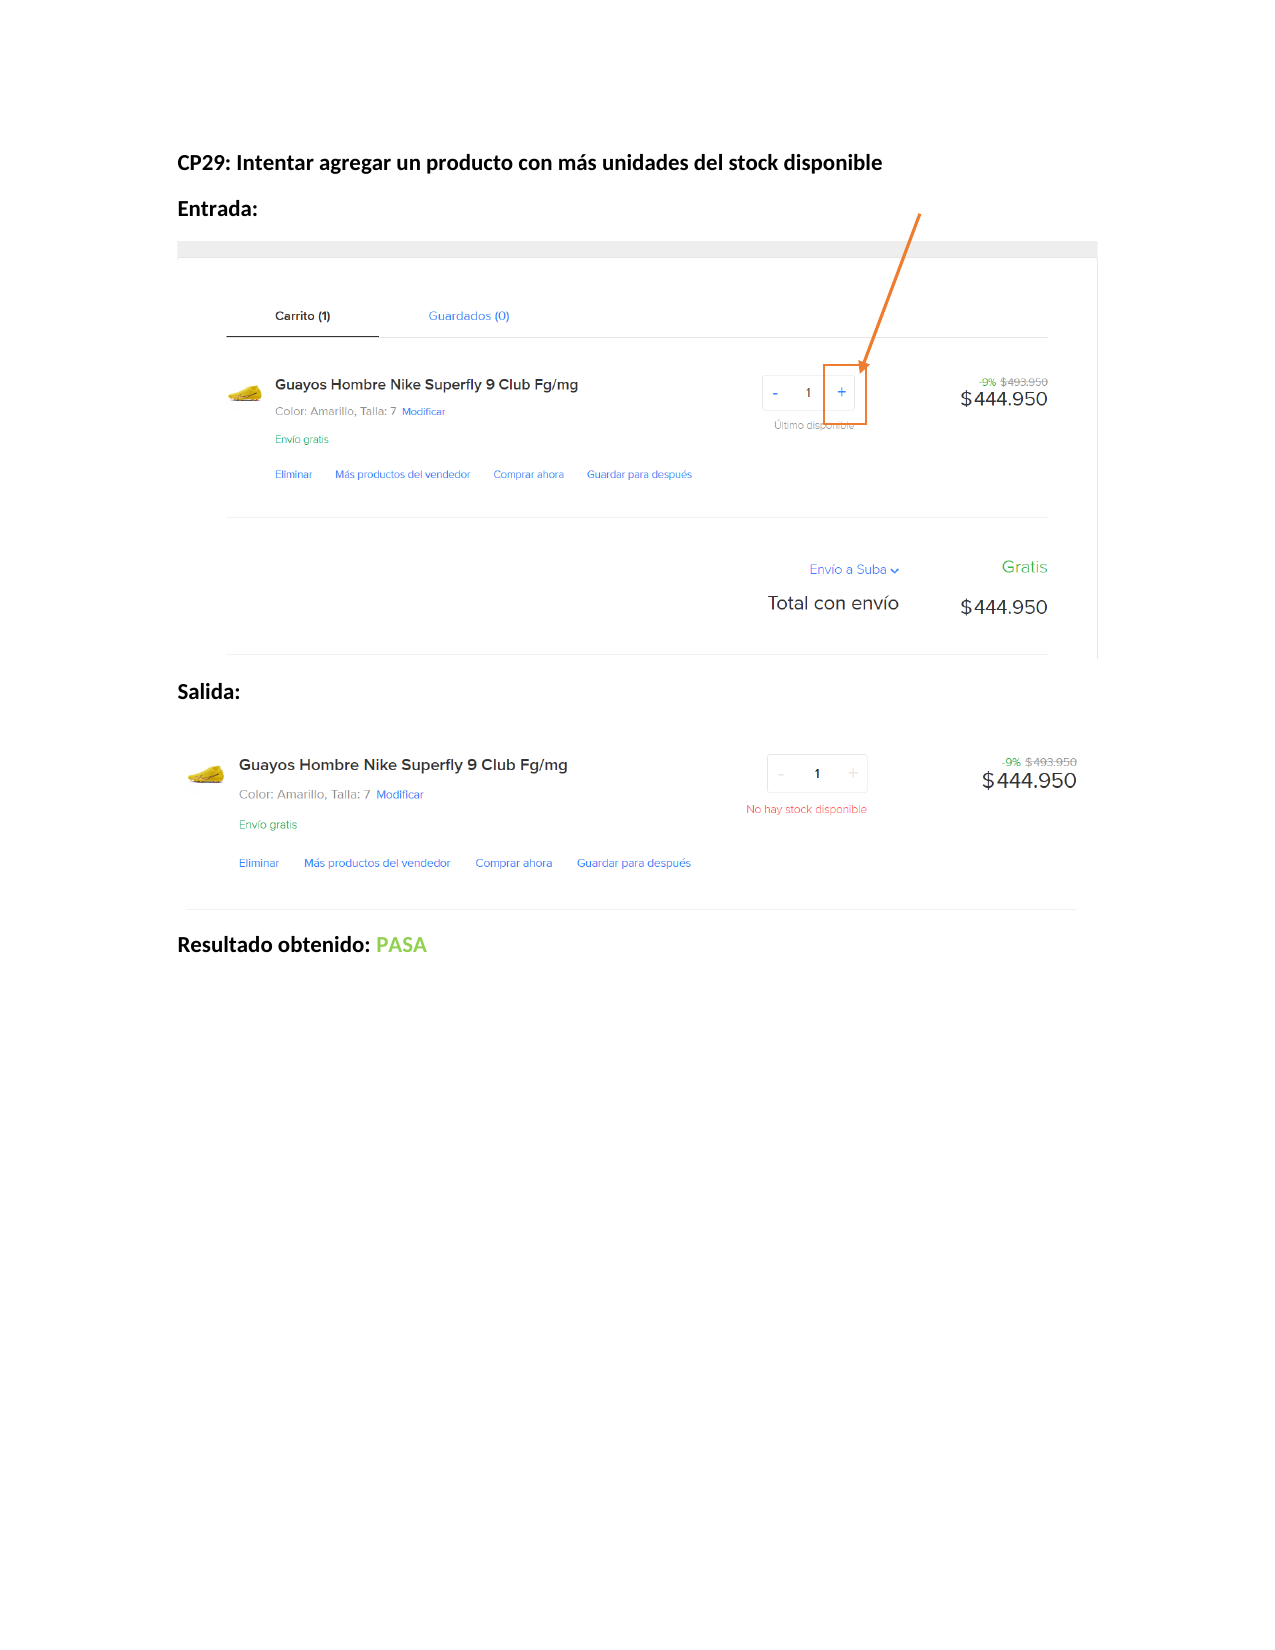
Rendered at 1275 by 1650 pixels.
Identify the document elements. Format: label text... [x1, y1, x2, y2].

picture [177, 241, 1098, 659]
text Resultado obtenido: PASA [177, 930, 1098, 958]
picture [825, 366, 865, 423]
text Entrada: [177, 194, 1098, 222]
text CP29: Intentar agregar un producto con más unidades del stock disponible [177, 148, 1098, 176]
picture [177, 723, 1098, 912]
text Salida: [177, 677, 1098, 705]
